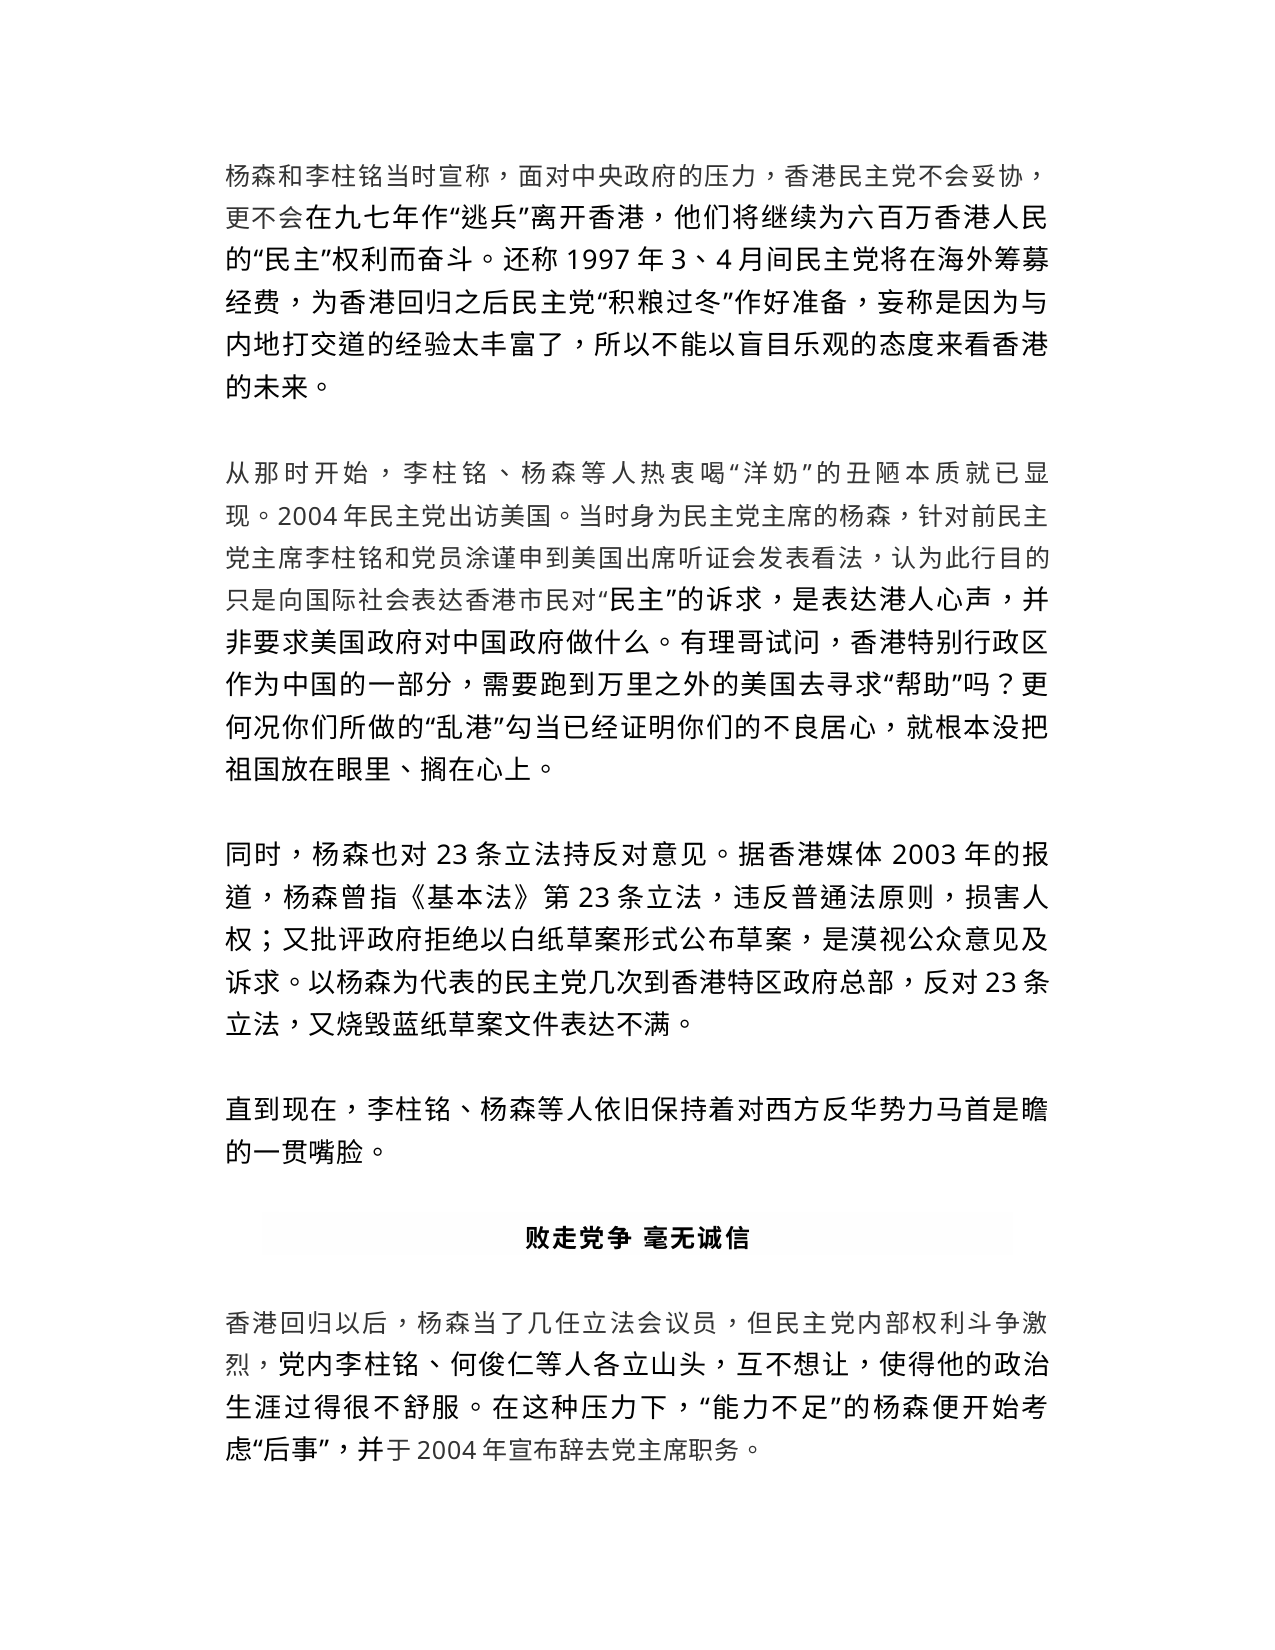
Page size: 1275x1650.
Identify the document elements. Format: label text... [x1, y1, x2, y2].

text 杨森和李柱铭当时宣称，面对中央政府的压力，香港民主党不会妥协，更不会在九七年作“逃兵”离开香港，他们将继续为六百万香港人民的“民主”权利而奋斗。还称1997年3、4月间民主党将在海外筹募经费，为香港回归之后民主党“积粮过冬”作好准备，妄称是因为与内地打交道的经验太丰富了，所以不能以盲目乐观的态度来看香港的未来。 [225, 150, 1050, 405]
text 同时，杨森也对23条立法持反对意见。据香港媒体2003年的报道，杨森曾指《基本法》第23条立法，违反普通法原则，损害人权；又批评政府拒绝以白纸草案形式公布草案，是漠视公众意见及诉求。以杨森为代表的民主党几次到香港特区政府总部，反对23条立法，又烧毁蓝纸草案文件表达不满。 [225, 830, 1050, 1042]
text 从那时开始，李柱铭、杨森等人热衷喝“洋奶”的丑陋本质就已显现。2004年民主党出访美国。当时身为民主党主席的杨森，针对前民主党主席李柱铭和党员涂谨申到美国出席听证会发表看法，认为此行目的只是向国际社会表达香港市民对“民主”的诉求，是表达港人心声，并非要求美国政府对中国政府做什么。有理哥试问，香港特别行政区作为中国的一部分，需要跑到万里之外的美国去寻求“帮助”吗？更何况你们所做的“乱港”勾当已经证明你们的不良居心，就根本没把祖国放在眼里、搁在心上。 [225, 447, 1050, 787]
text 香港回归以后，杨森当了几任立法会议员，但民主党内部权利斗争激烈，党内李柱铭、何俊仁等人各立山头，互不想让，使得他的政治生涯过得很不舒服。在这种压力下，“能力不足”的杨森便开始考虑“后事”，并于2004年宣布辞去党主席职务。 [225, 1297, 1050, 1467]
text 败走党争 毫无诚信 [262, 1212, 1013, 1255]
text 直到现在，李柱铭、杨森等人依旧保持着对西方反华势力马首是瞻的一贯嘴脸。 [225, 1085, 1050, 1170]
